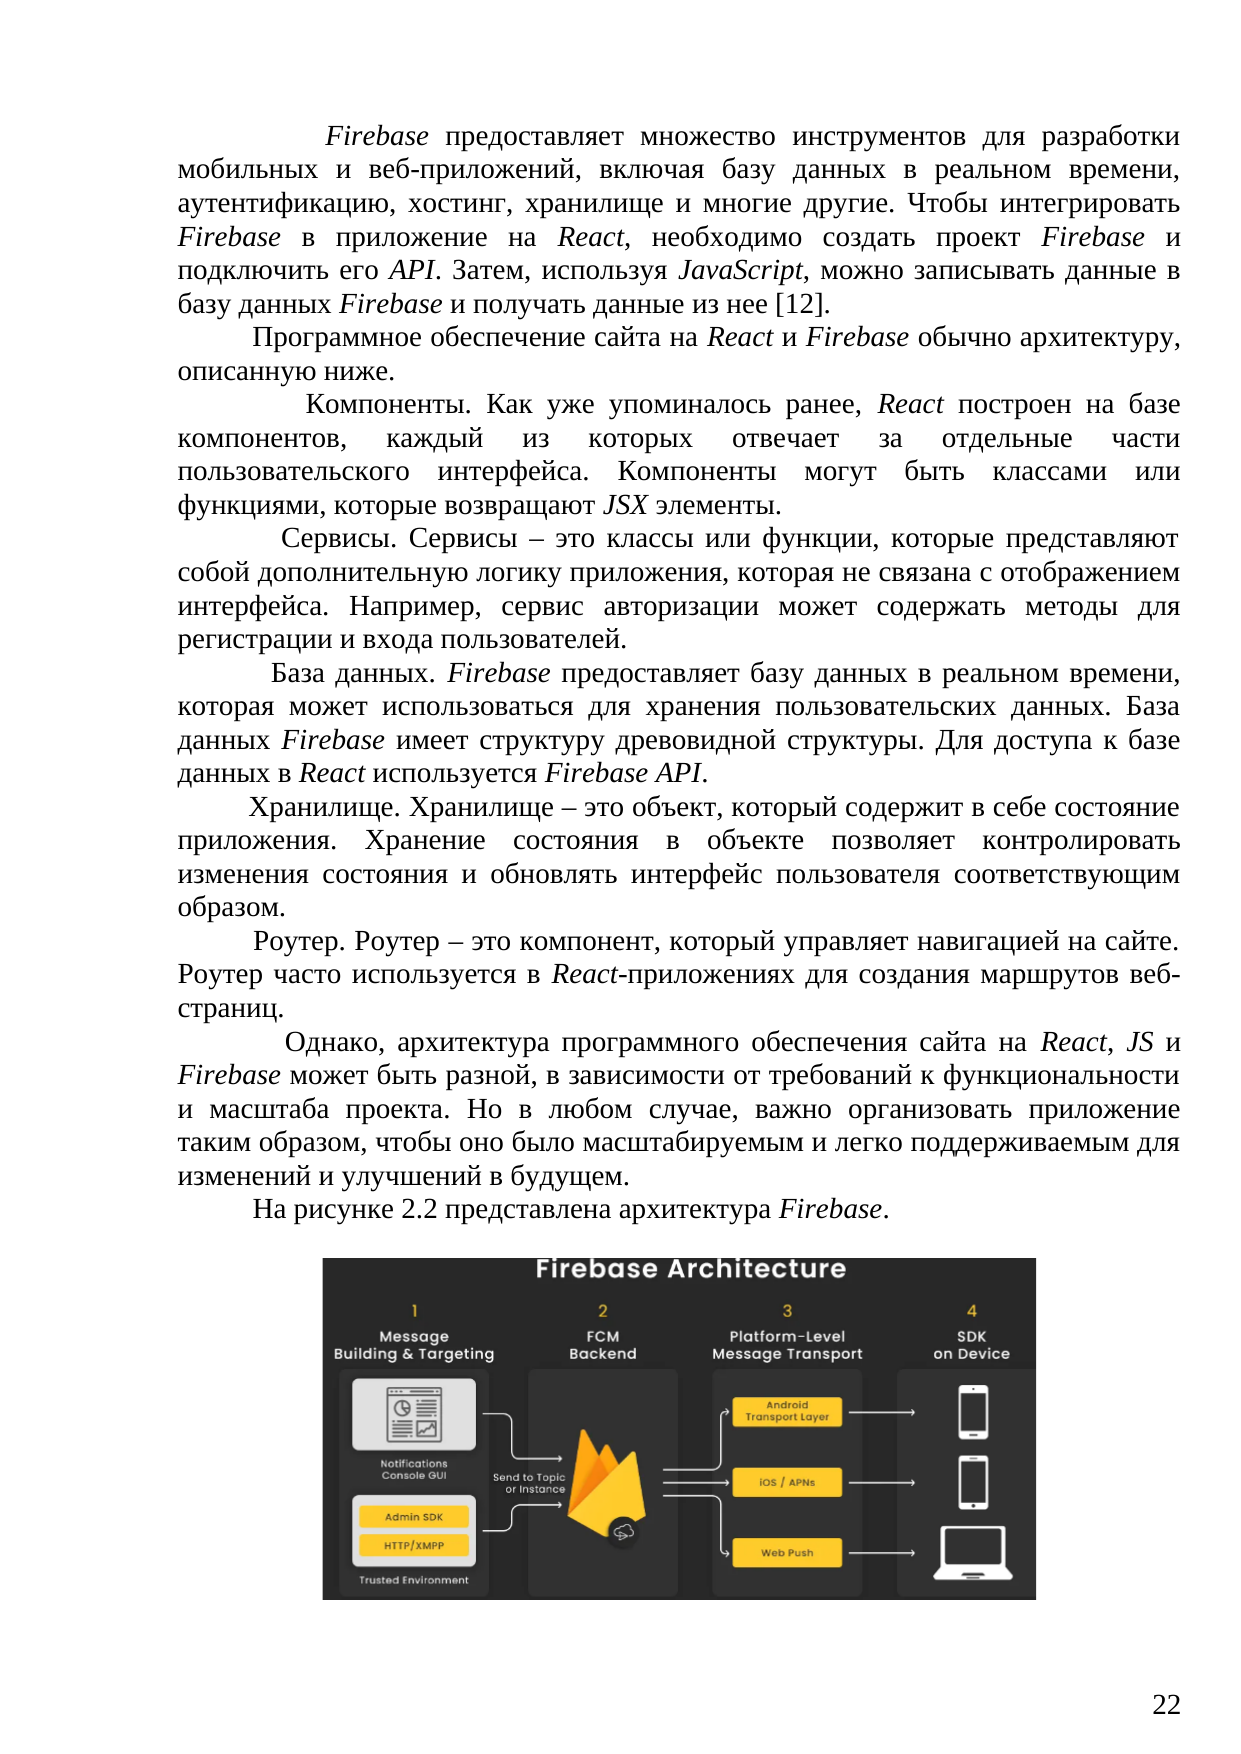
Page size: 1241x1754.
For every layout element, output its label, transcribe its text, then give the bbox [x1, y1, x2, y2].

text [177, 118, 1181, 1191]
text На рисунке 2.2 представлена архитектура Firebase. [177, 1191, 1181, 1225]
picture [322, 1258, 1037, 1600]
